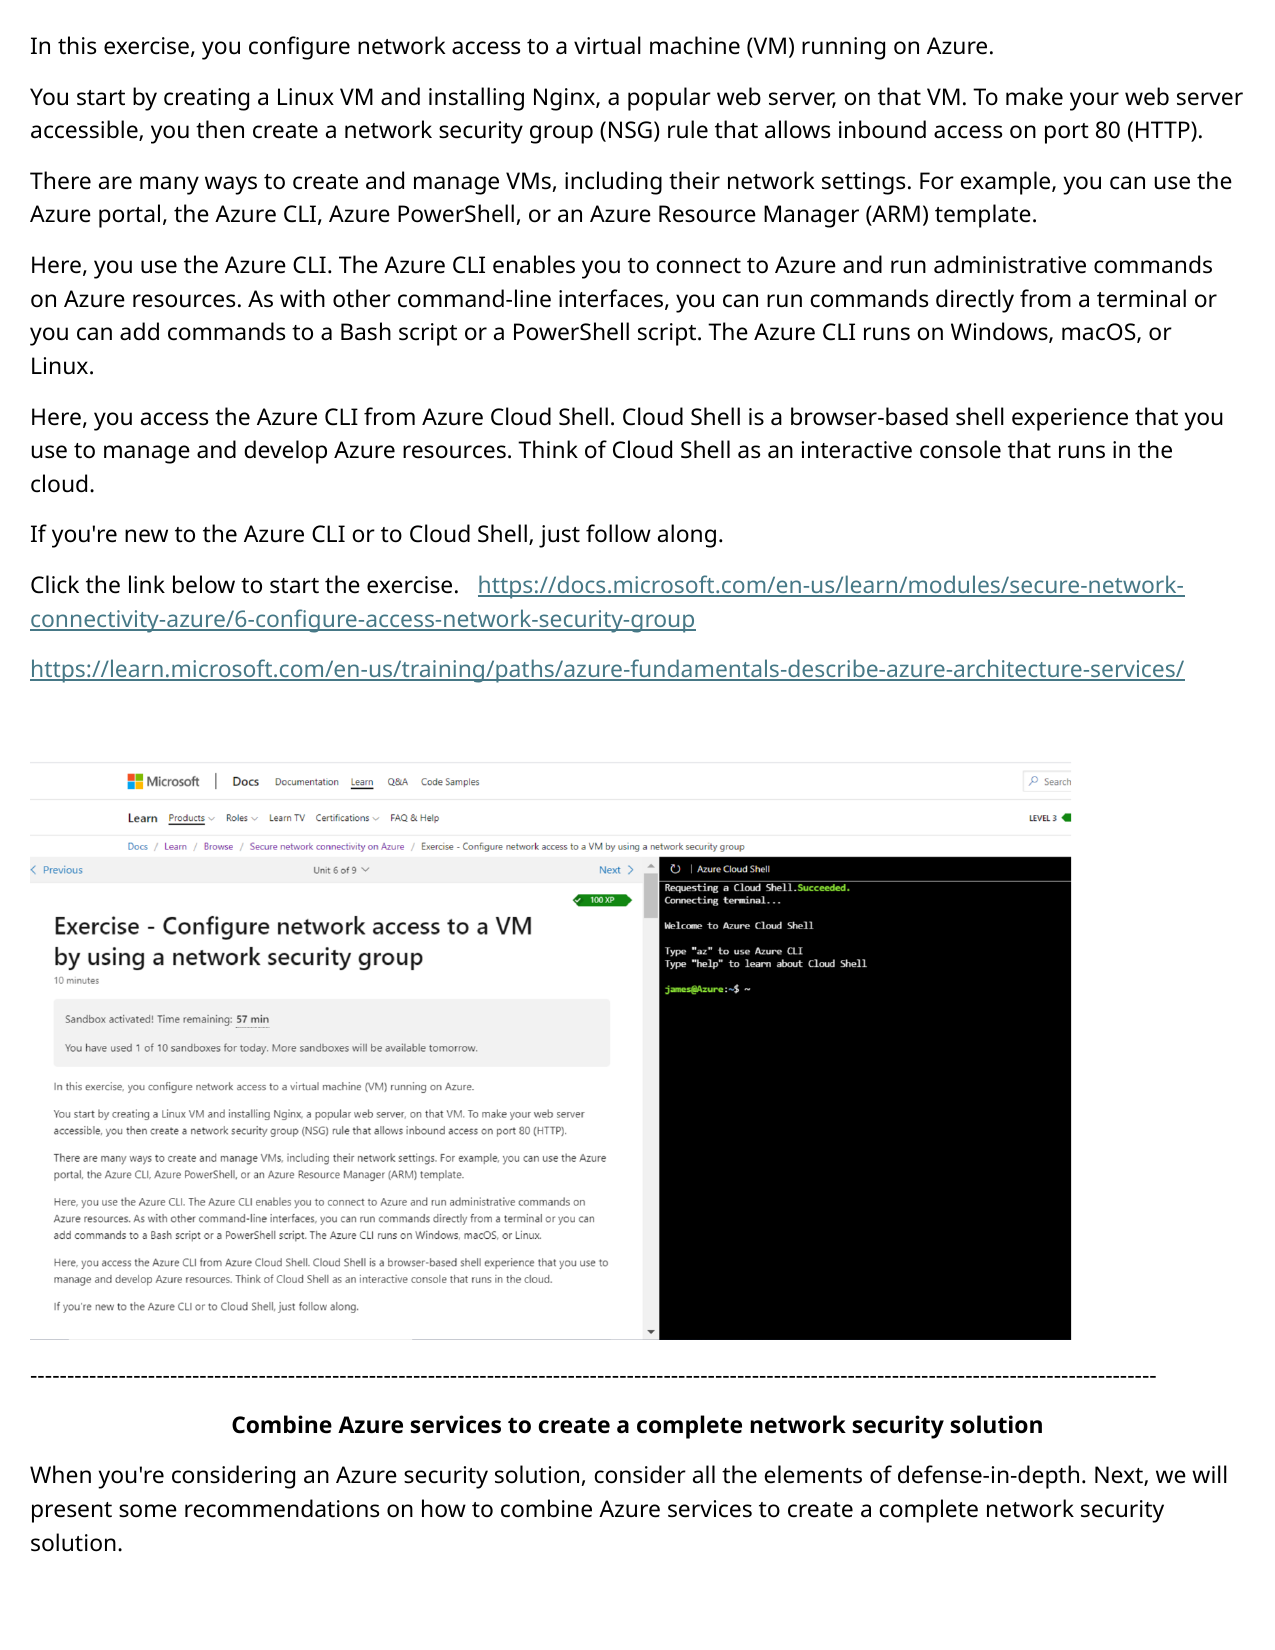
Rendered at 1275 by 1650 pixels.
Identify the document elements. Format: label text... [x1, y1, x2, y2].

text Here, you use the Azure CLI. The Azure CLI enables you to connect to Azure and run administrative commands on Azure resources. As with other command-line interfaces, you can run commands directly from a terminal or you can add commands to a Bash script or a PowerShell script. The Azure CLI runs on Windows, macOS, or Linux. [30, 249, 1245, 381]
text Click the link below to start the exercise. https://docs.microsoft.com/en-us/learn/modules/secure-network-connectivity-azure/6-configure-access-network-security-group [30, 569, 1245, 634]
text Combine Azure services to create a complete network security solution [30, 1409, 1245, 1440]
text In this exercise, you configure network access to a virtual machine (VM) running on Azure. [30, 30, 1245, 61]
picture [30, 753, 1072, 1340]
text You start by creating a Linux VM and installing Nginx, a popular web server, on that VM. To make your web server accessible, you then create a network security group (NSG) rule that allows inbound access on port 80 (HTTP). [30, 80, 1245, 145]
text There are many ways to create and manage VMs, including their network settings. For example, you can use the Azure portal, the Azure CLI, Azure PowerShell, or an Azure Resource Manager (ARM) template. [30, 164, 1245, 229]
text --------------------------------------------------------------------------------------------------------------------------------------------------------- [30, 1359, 1245, 1390]
text If you're new to the Azure CLI or to Cloud Shell, just follow along. [30, 518, 1245, 549]
text https://learn.microsoft.com/en-us/training/paths/azure-fundamentals-describe-azure-architecture-services/ [30, 653, 1245, 684]
text Here, you access the Azure CLI from Azure Cloud Shell. Cloud Shell is a browser-based shell experience that you use to manage and develop Azure resources. Think of Cloud Shell as an interactive console that runs in the cloud. [30, 400, 1245, 499]
text When you're considering an Azure security solution, consider all the elements of defense-in-depth. Next, we will present some recommendations on how to combine Azure services to create a complete network security solution. [30, 1459, 1245, 1558]
